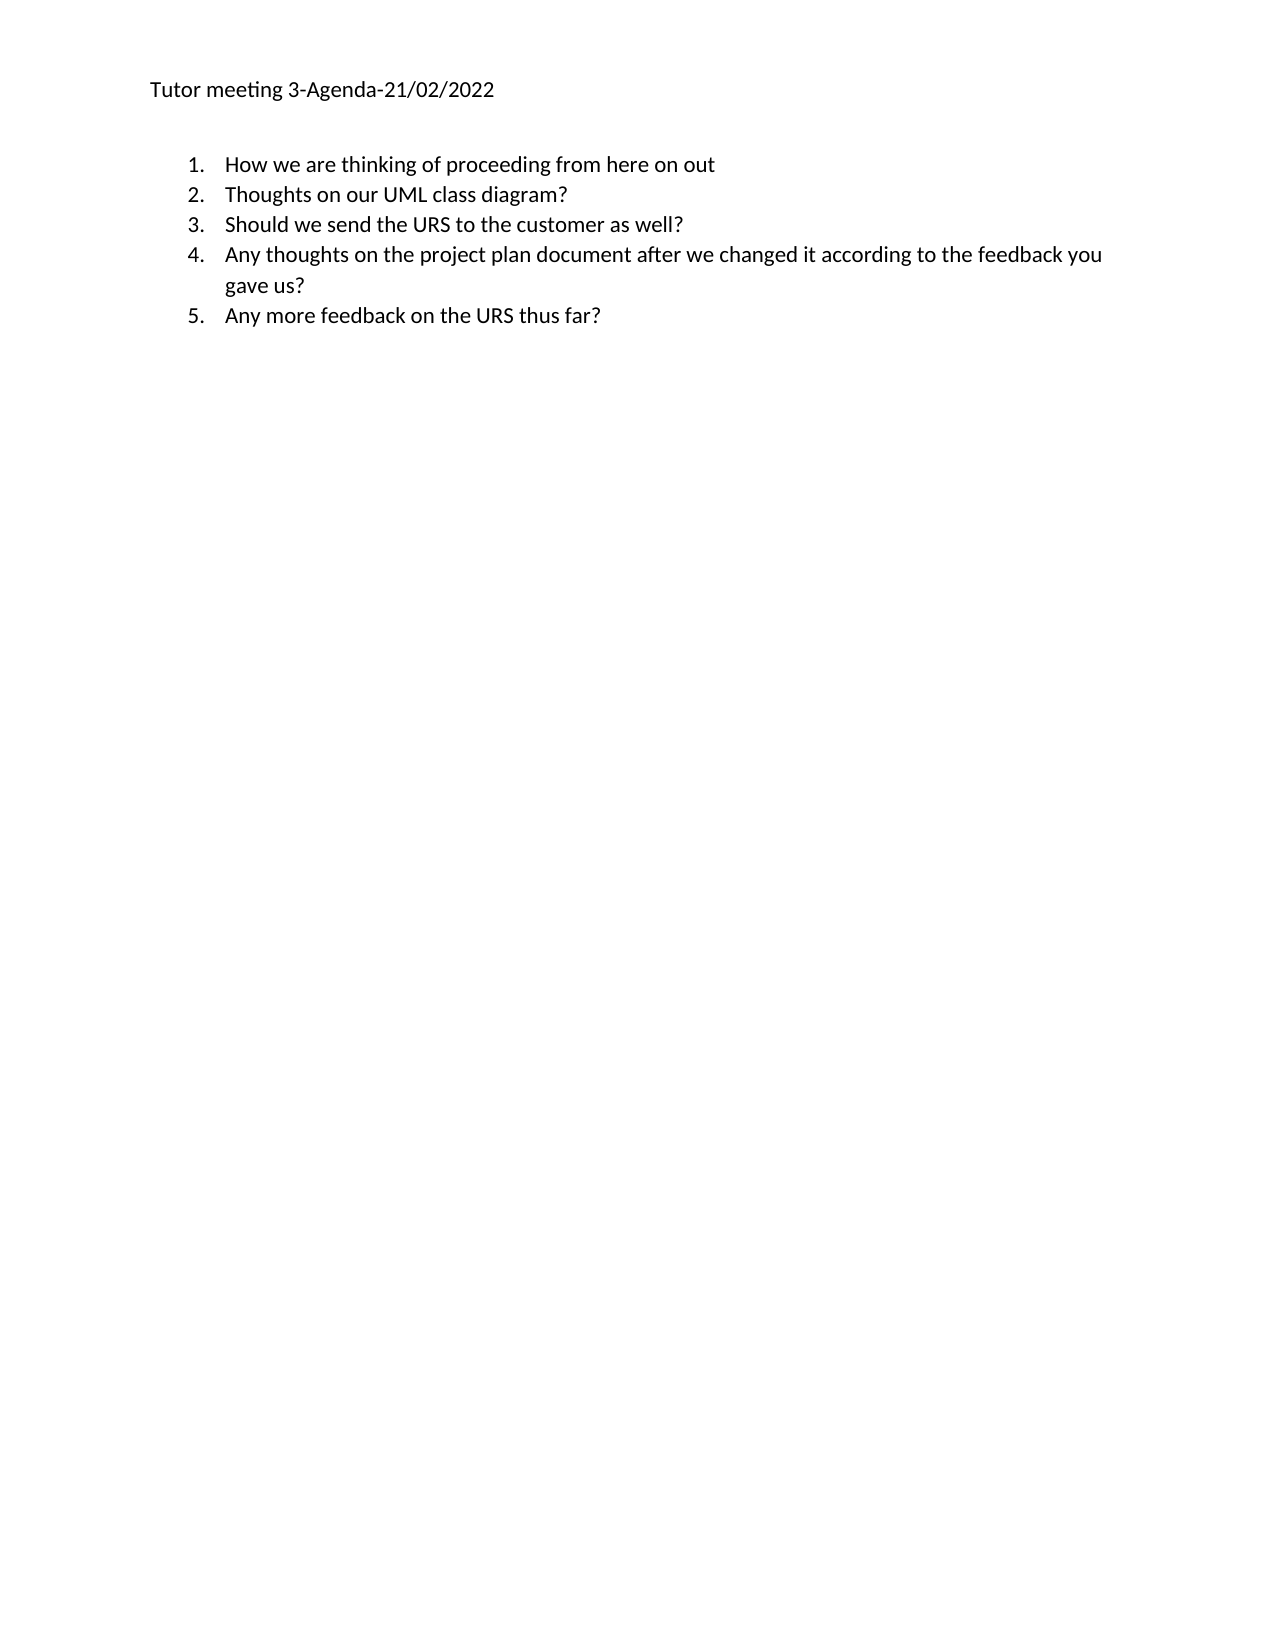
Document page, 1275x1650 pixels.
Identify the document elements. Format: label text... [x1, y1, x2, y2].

list Should we send the URS to the customer as well? [187, 210, 1125, 238]
list Thoughts on our UML class diagram? [187, 180, 1125, 208]
list Any more feedback on the URS thus far? [187, 301, 1125, 329]
list Any thoughts on the project plan document after we changed it according to the feedback you gave us? [187, 241, 1125, 299]
list How we are thinking of proceeding from here on out [187, 150, 1125, 178]
